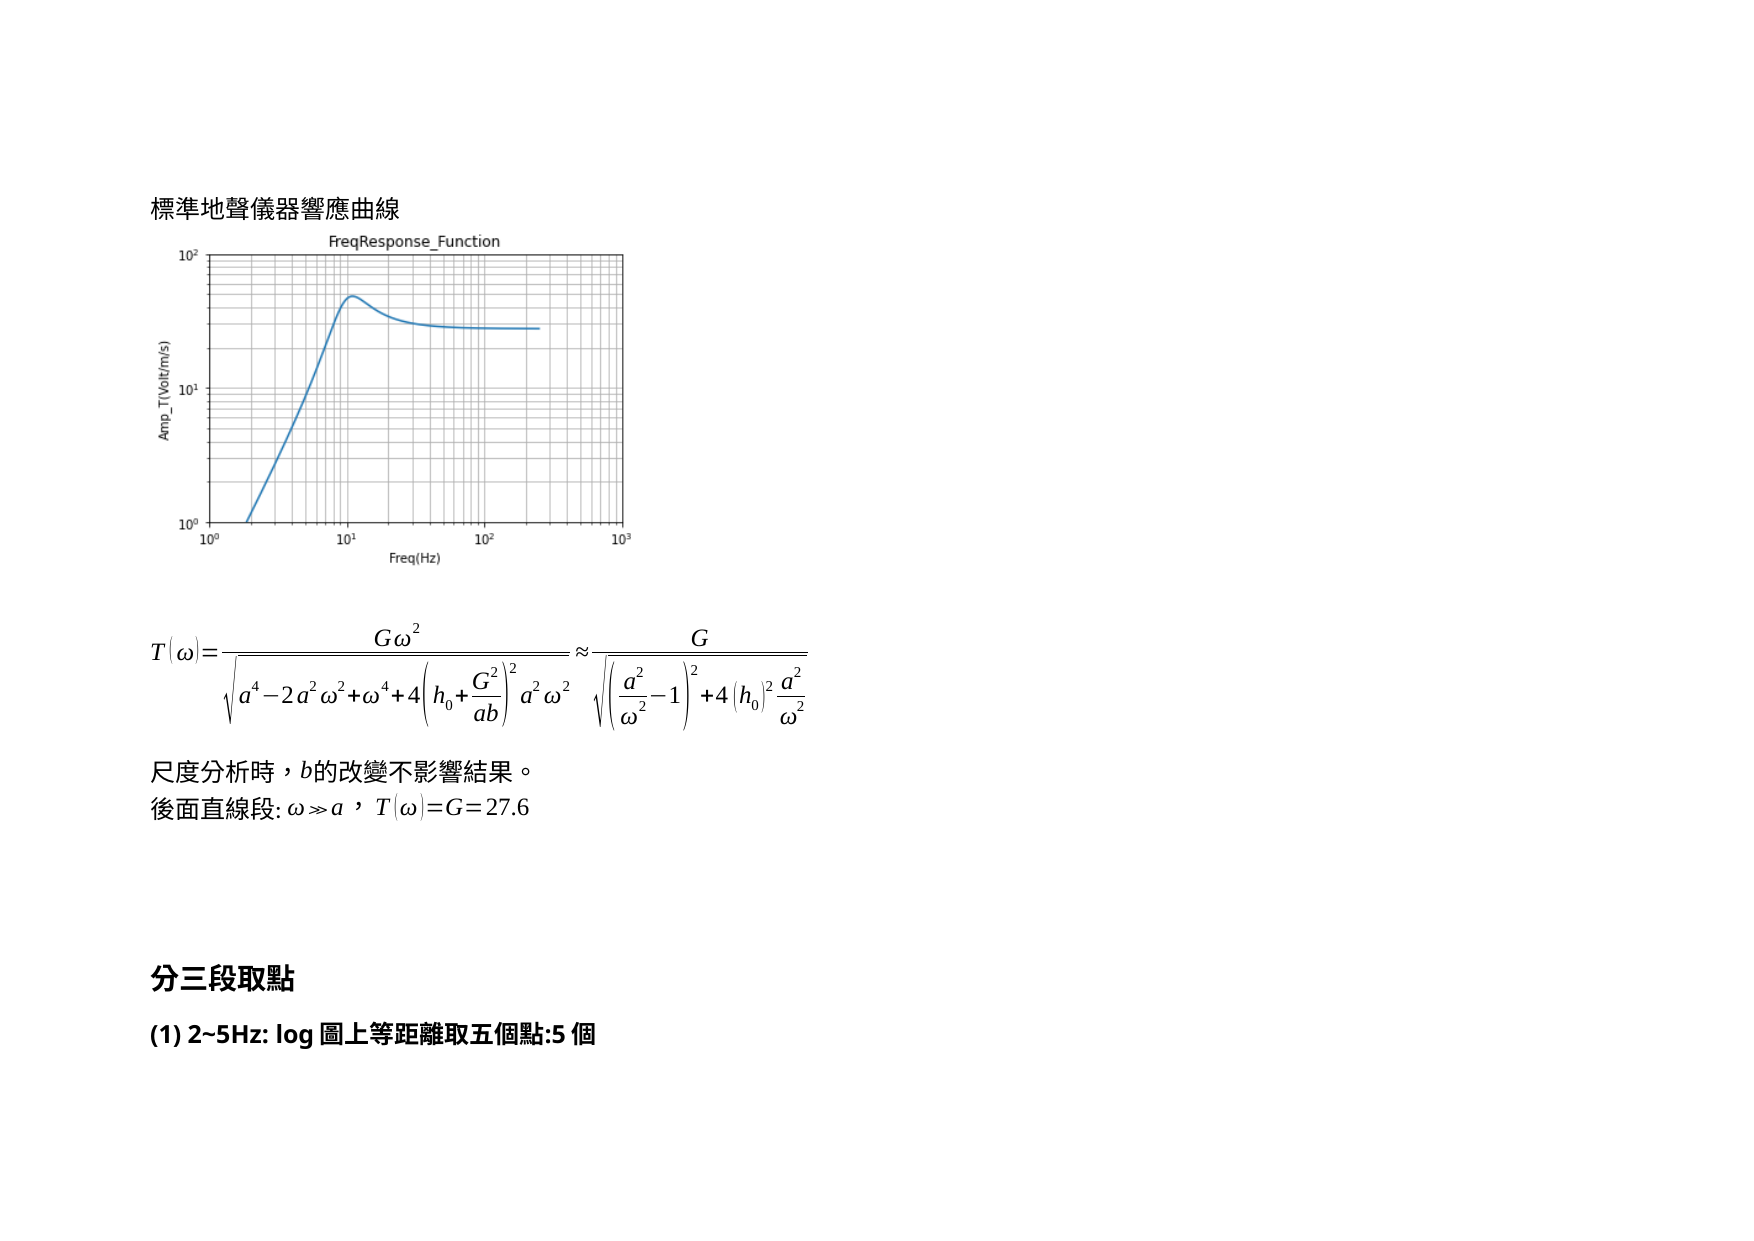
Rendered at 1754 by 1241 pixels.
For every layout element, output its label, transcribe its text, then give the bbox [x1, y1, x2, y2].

picture [150, 226, 642, 574]
list 2~5Hz: log圖上等距離取五個點:5個 [150, 1014, 1604, 1051]
text 分三段取點 [150, 939, 1604, 1014]
text 標準地聲儀器響應曲線 [150, 189, 1604, 226]
text 尺度分析時，的改變不影響結果。 [150, 751, 1604, 789]
text 後面直線段: [150, 789, 1604, 826]
